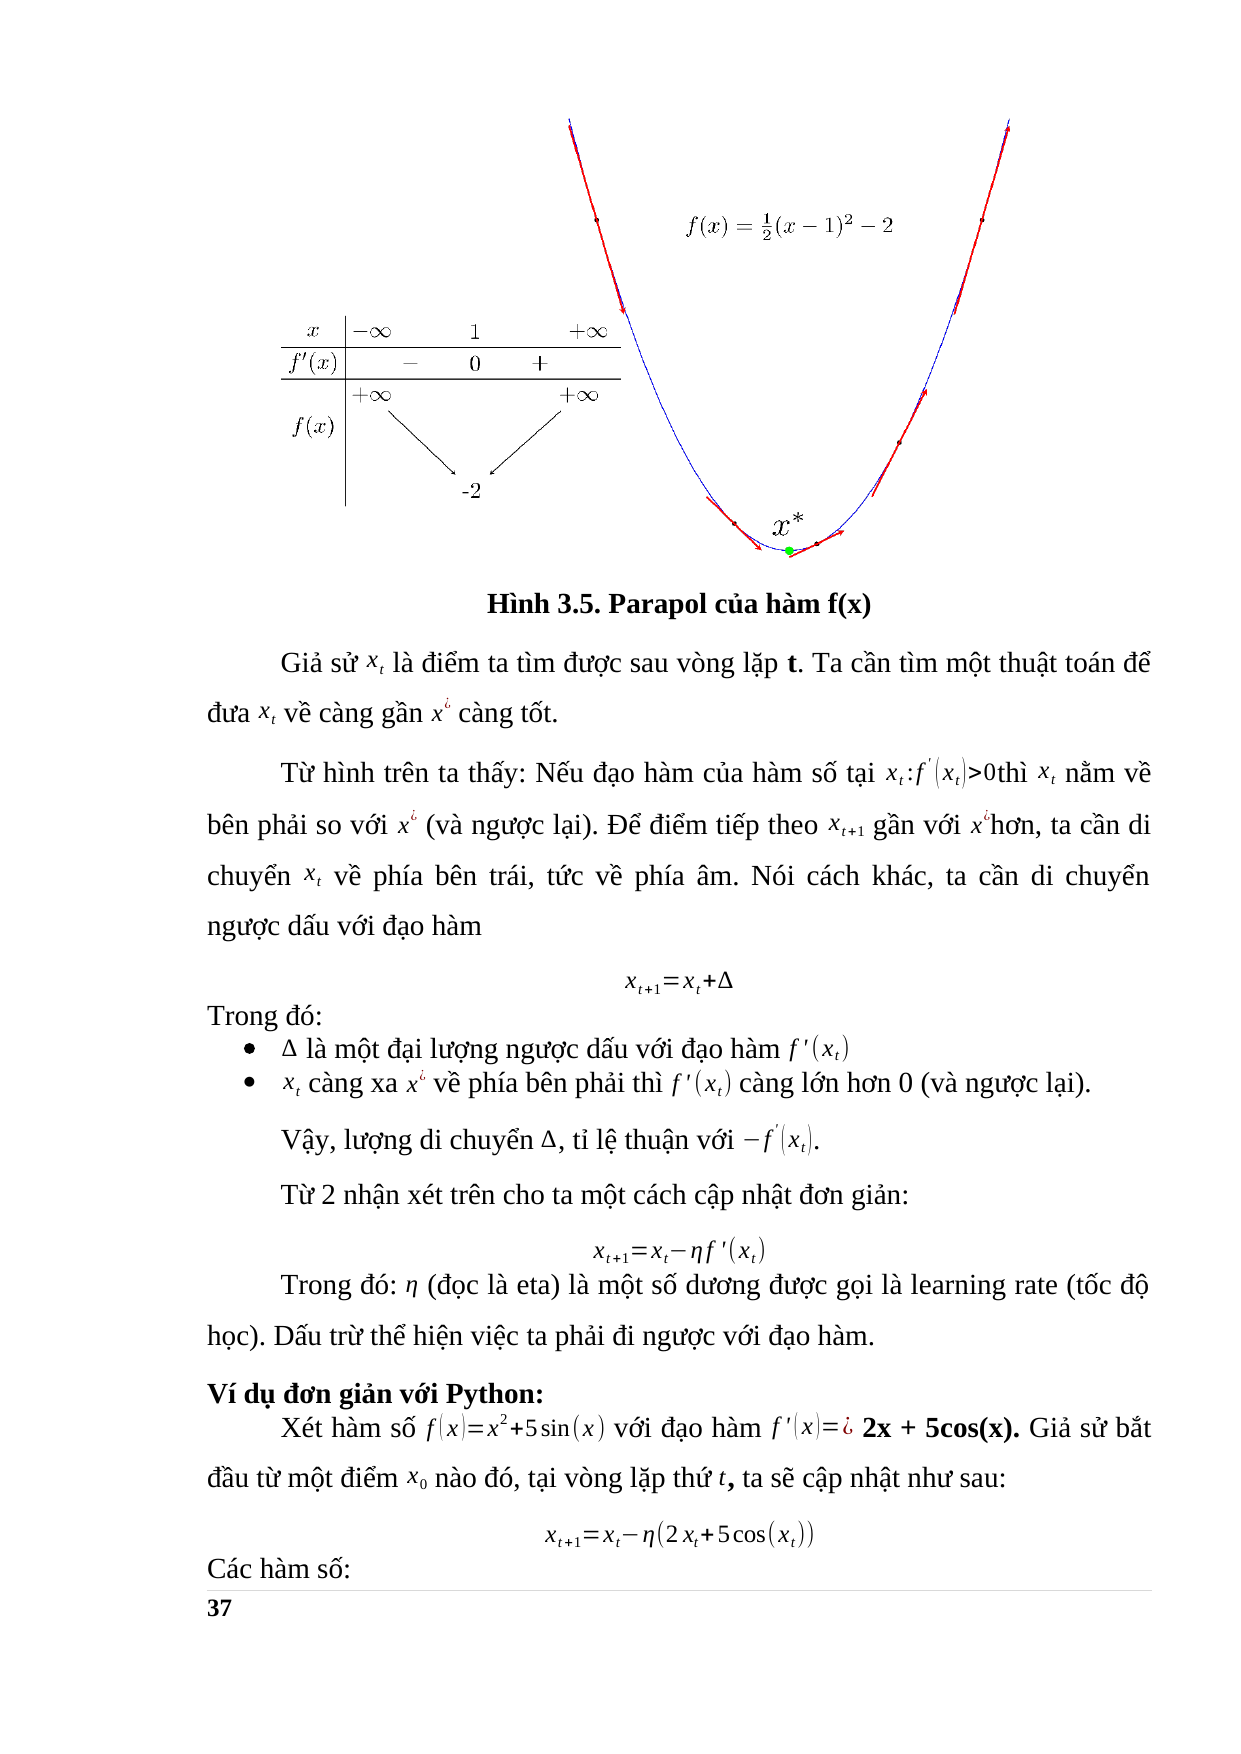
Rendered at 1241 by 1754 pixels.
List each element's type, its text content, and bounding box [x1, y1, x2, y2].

text Các hàm số: [207, 1551, 1152, 1584]
text Vậy, lượng di chuyển , tỉ lệ thuận với . [207, 1121, 1152, 1157]
text Hình 3.5. Parapol của hàm f(x) [207, 586, 1152, 620]
text Trong đó: [207, 998, 1152, 1031]
list là một đại lượng ngược dấu với đạo hàm [244, 1031, 1152, 1066]
text Trong đó: (đọc là eta) là một số dương được gọi là learning rate (tốc độ học). Dấu trừ thể hiện việc ta phải đi ngược với đạo hàm. [207, 1267, 1152, 1351]
text Từ hình trên ta thấy: Nếu đạo hàm của hàm số tại thì nằm về bên phải so với (và ngược lại). Để điểm tiếp theo gần với hơn, ta cần di chuyển về phía bên trái, tức về phía âm. Nói cách khác, ta cần di chuyển ngược dấu với đạo hàm [207, 754, 1152, 941]
text Từ 2 nhận xét trên cho ta một cách cập nhật đơn giản: [207, 1177, 1152, 1210]
text Xét hàm số với đạo hàm 2x + 5cos(x). Giả sử bắt đầu từ một điểm nào đó, tại vòng lặp thứ , ta sẽ cập nhật như sau: [207, 1410, 1152, 1494]
list càng xa về phía bên phải thì càng lớn hơn 0 (và ngược lại). [244, 1066, 1152, 1102]
text Ví dụ đơn giản với Python: [207, 1376, 1152, 1410]
picture [280, 118, 1010, 558]
text Giả sử là điểm ta tìm được sau vòng lặp t. Ta cần tìm một thuật toán để đưa về càng gần càng tốt. [207, 645, 1152, 729]
